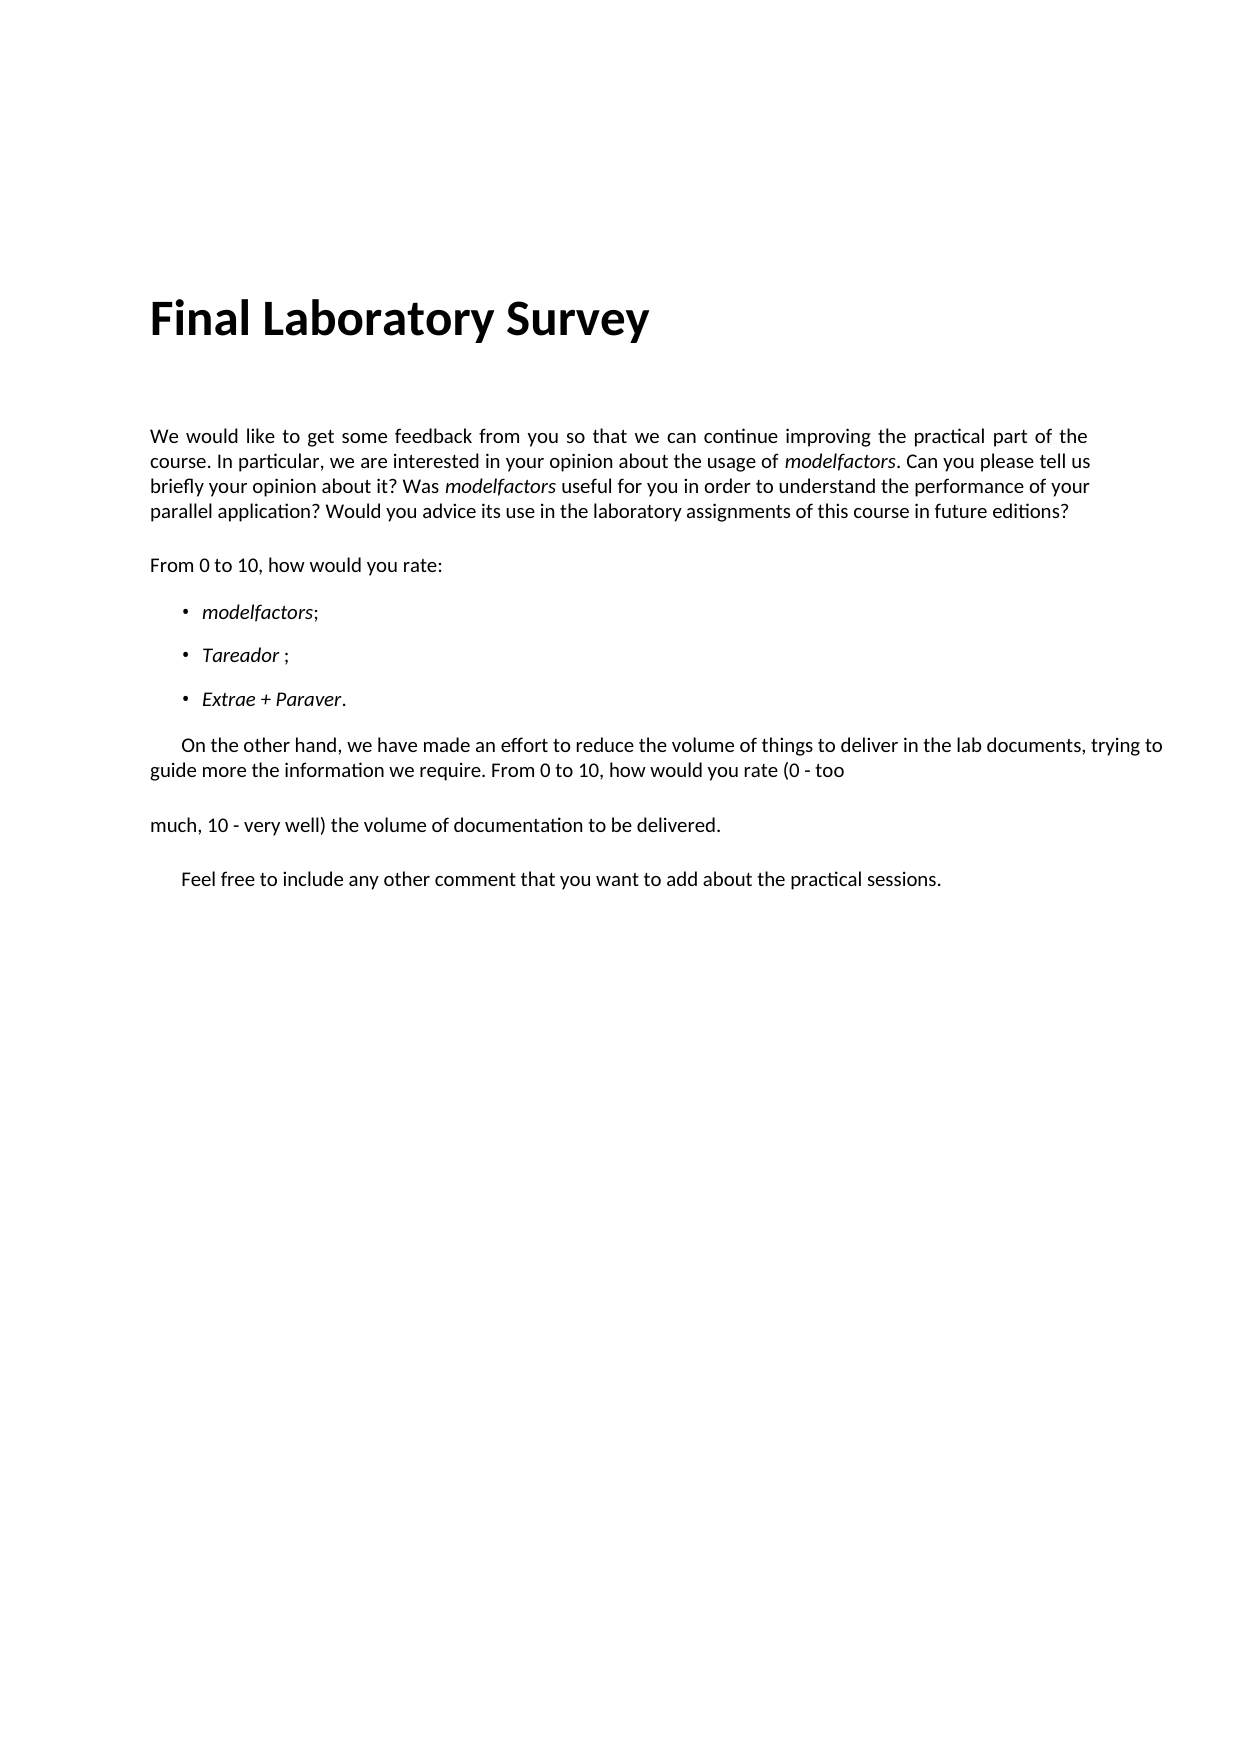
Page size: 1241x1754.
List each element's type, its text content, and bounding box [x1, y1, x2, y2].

text Feel free to include any other comment that you want to add about the practical sessions. [181, 866, 1184, 892]
text From 0 to 10, how would you rate: [150, 552, 1184, 578]
list Tareador ; [181, 640, 1184, 669]
text much, 10 - very well) the volume of documentation to be delivered. [150, 812, 1184, 837]
text Final Laboratory Survey [150, 286, 1184, 348]
list modelfactors; [181, 597, 1184, 625]
list Extrae + Paraver. [181, 684, 1184, 712]
text On the other hand, we have made an effort to reduce the volume of things to deliver in the lab documents, trying to guide more the information we require. From 0 to 10, how would you rate (0 - too [150, 733, 1184, 783]
text We would like to get some feedback from you so that we can continue improving the practical part of the course. In particular, we are interested in your opinion about the usage of modelfactors. Can you please tell us briefly your opinion about it? Was modelfactors useful for you in order to understand the performance of your parallel application? Would you advice its use in the laboratory assignments of this course in future editions? [150, 423, 1091, 523]
